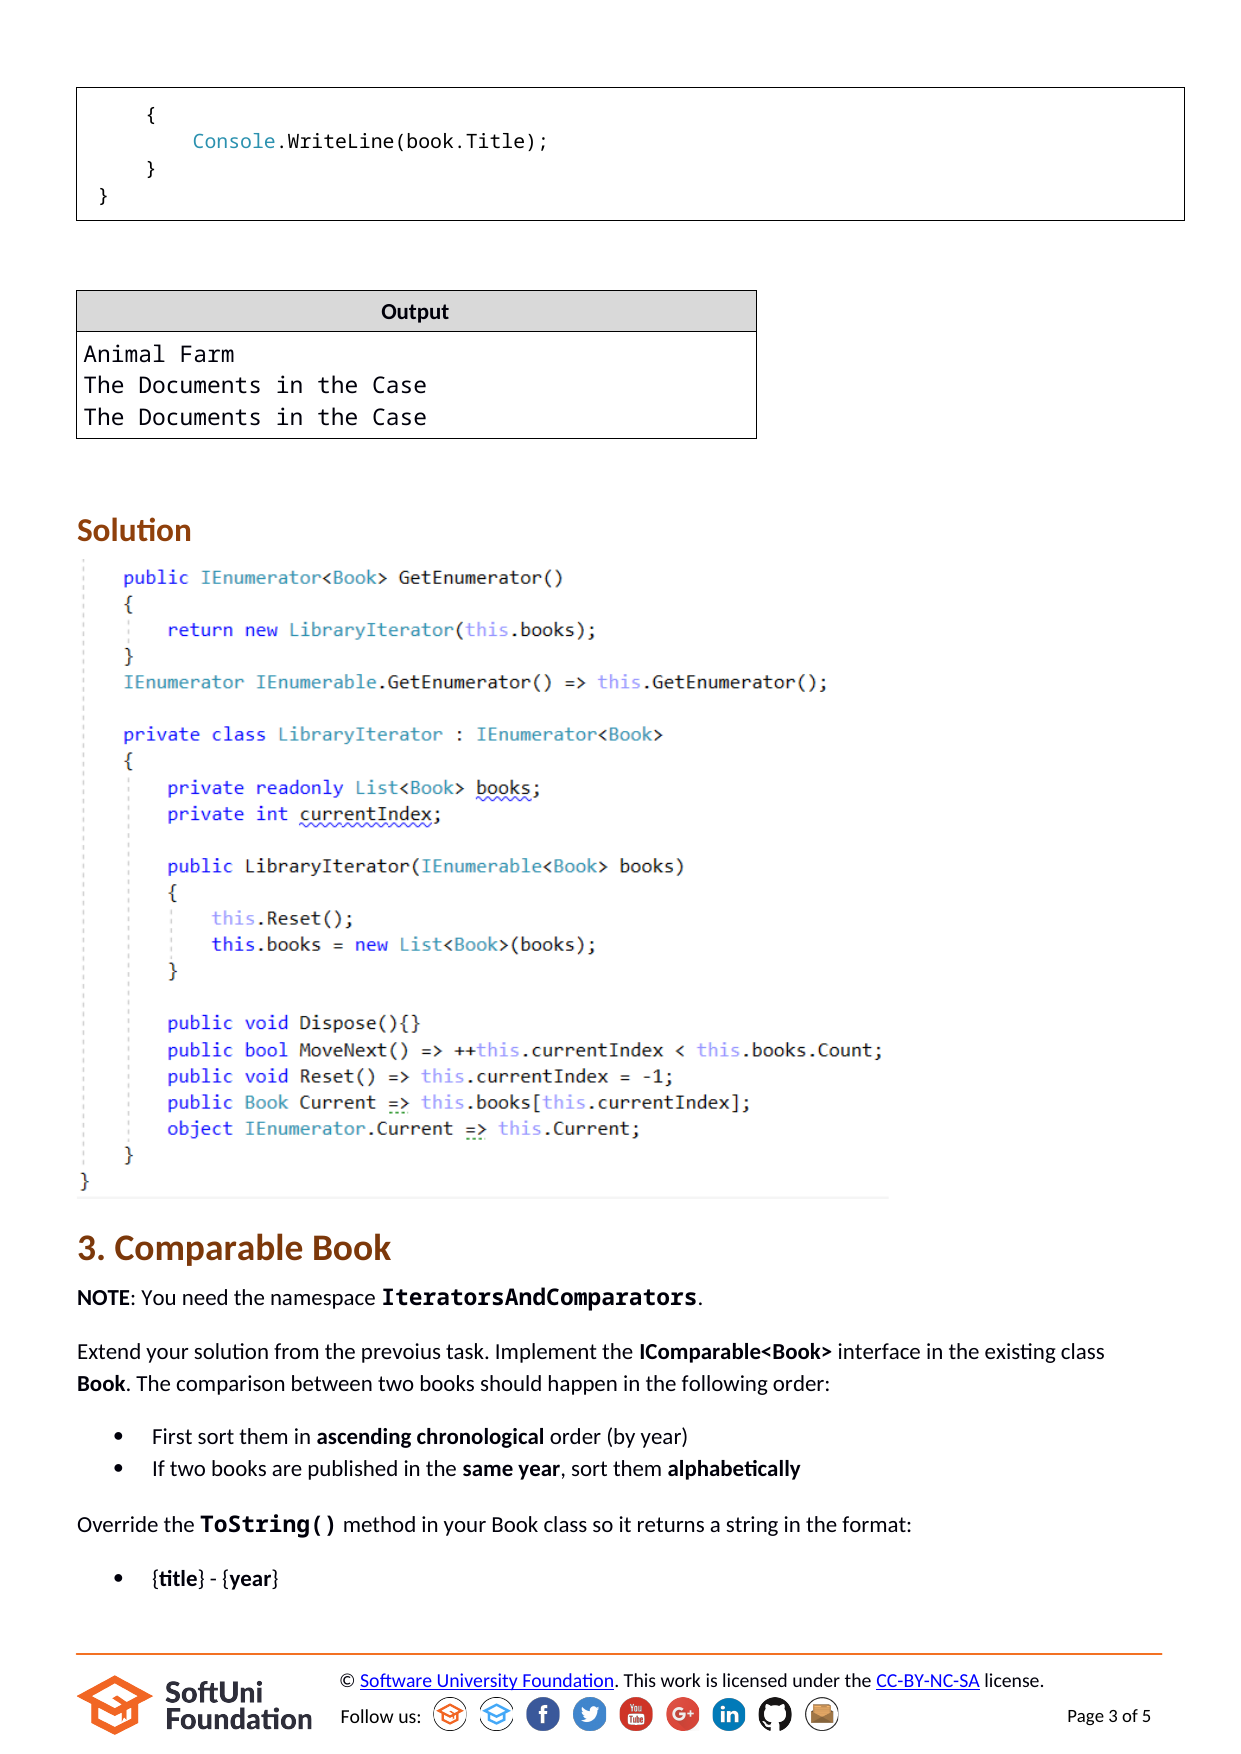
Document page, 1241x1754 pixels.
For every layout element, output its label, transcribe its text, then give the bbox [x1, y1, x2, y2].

table_header Output [77, 291, 756, 331]
picture [736, 1698, 746, 1708]
picture [76, 1675, 312, 1735]
picture [619, 1697, 653, 1731]
list First sort them in ascending chronological order (by year) [114, 1422, 1163, 1450]
picture [526, 1697, 560, 1731]
subtitle Solution [77, 509, 1163, 549]
list If two books are published in the same year, sort them alphabetically [114, 1454, 1163, 1483]
picture [573, 1697, 607, 1731]
text Override the ToString() method in your Book class so it returns a string in the format: [77, 1508, 1163, 1539]
subtitle Comparable Book [77, 1223, 1163, 1269]
text NOTE: You need the namespace IteratorsAndComparators. [77, 1280, 1163, 1312]
picture [805, 1697, 839, 1731]
list {title} - {year} [114, 1564, 1163, 1592]
picture [433, 1697, 467, 1731]
picture [712, 1721, 722, 1731]
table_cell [77, 88, 1184, 219]
picture [758, 1697, 792, 1731]
text Extend your solution from the prevoius task. Implement the IComparable<Book> interface in the existing class Book. The comparison between two books should happen in the following order: [77, 1337, 1163, 1397]
picture [712, 1698, 722, 1708]
picture [736, 1721, 746, 1731]
picture [727, 1712, 738, 1722]
picture [480, 1697, 513, 1731]
picture [76, 559, 889, 1199]
table_cell Animal Farm The Documents in the Case The Documents in the Case [77, 332, 756, 438]
picture [666, 1697, 700, 1731]
